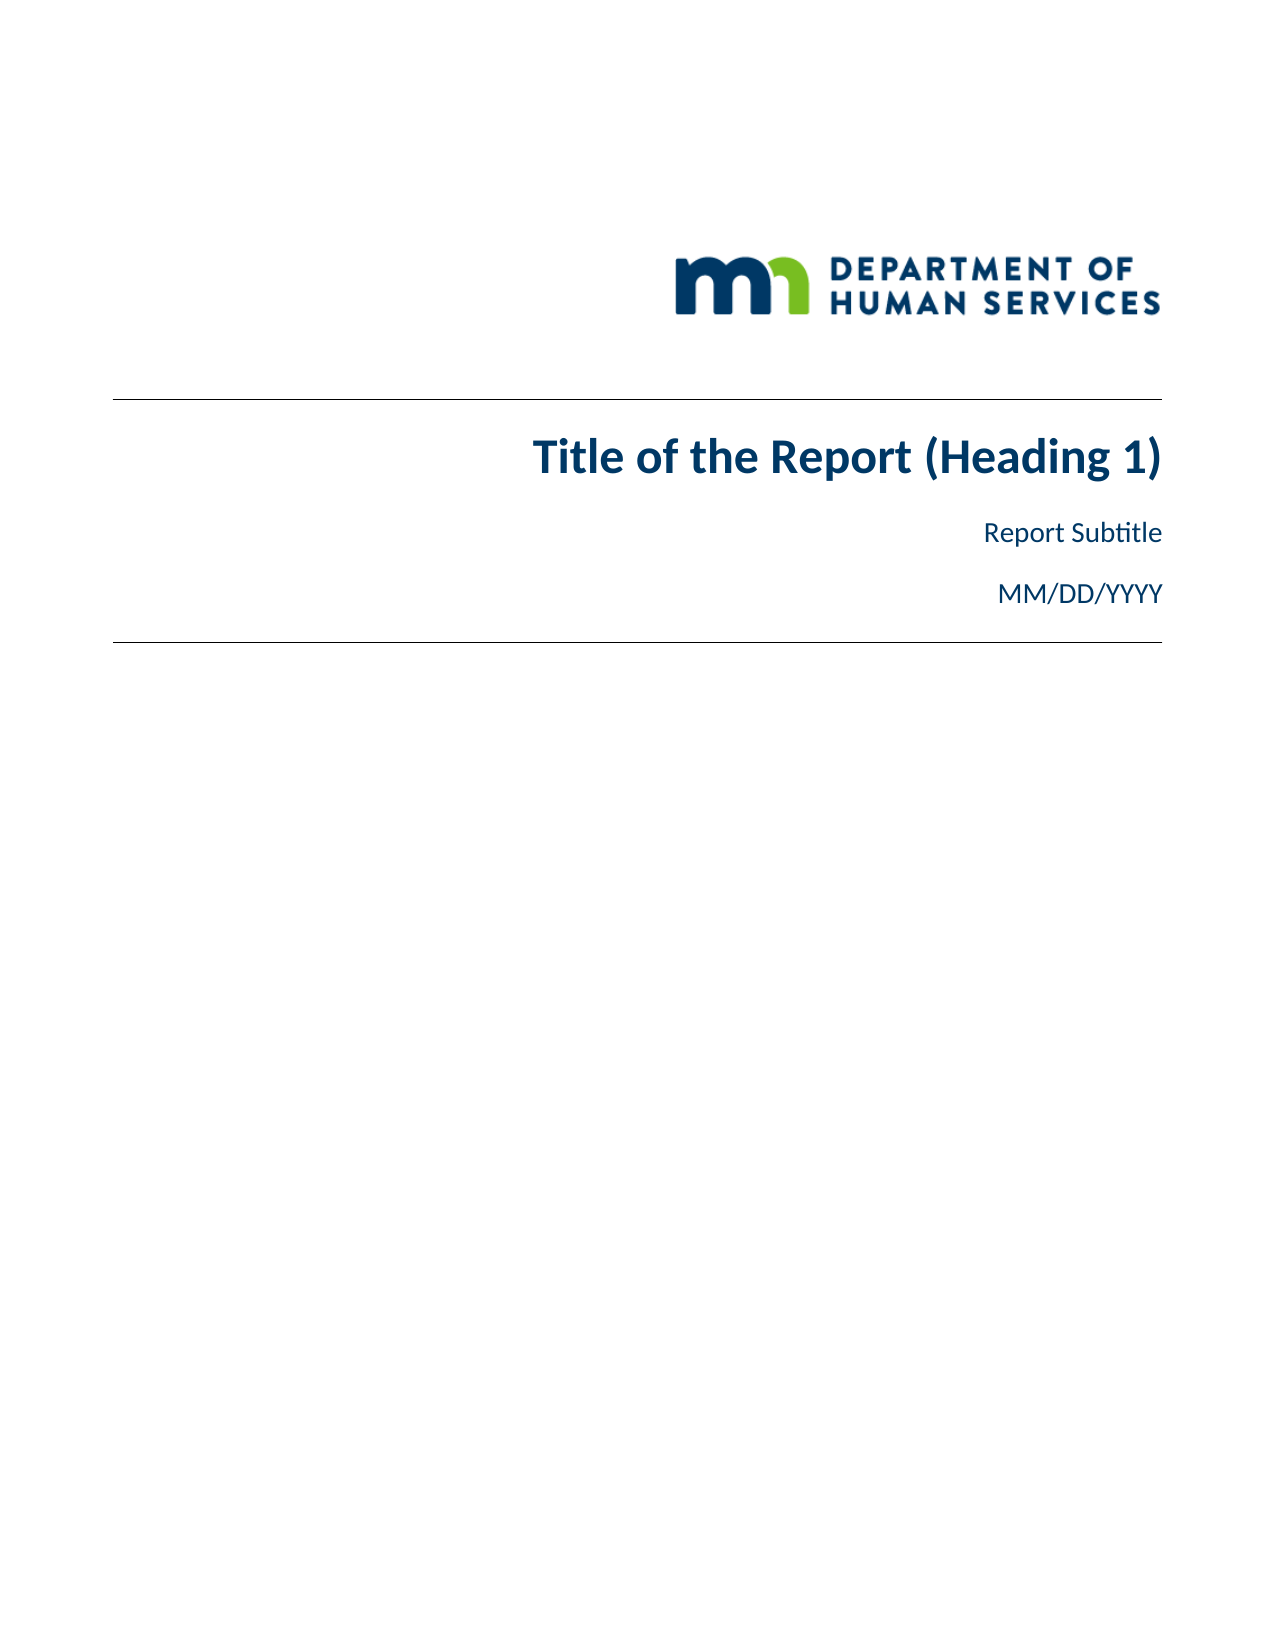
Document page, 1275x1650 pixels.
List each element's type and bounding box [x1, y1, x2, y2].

picture [675, 200, 1163, 371]
